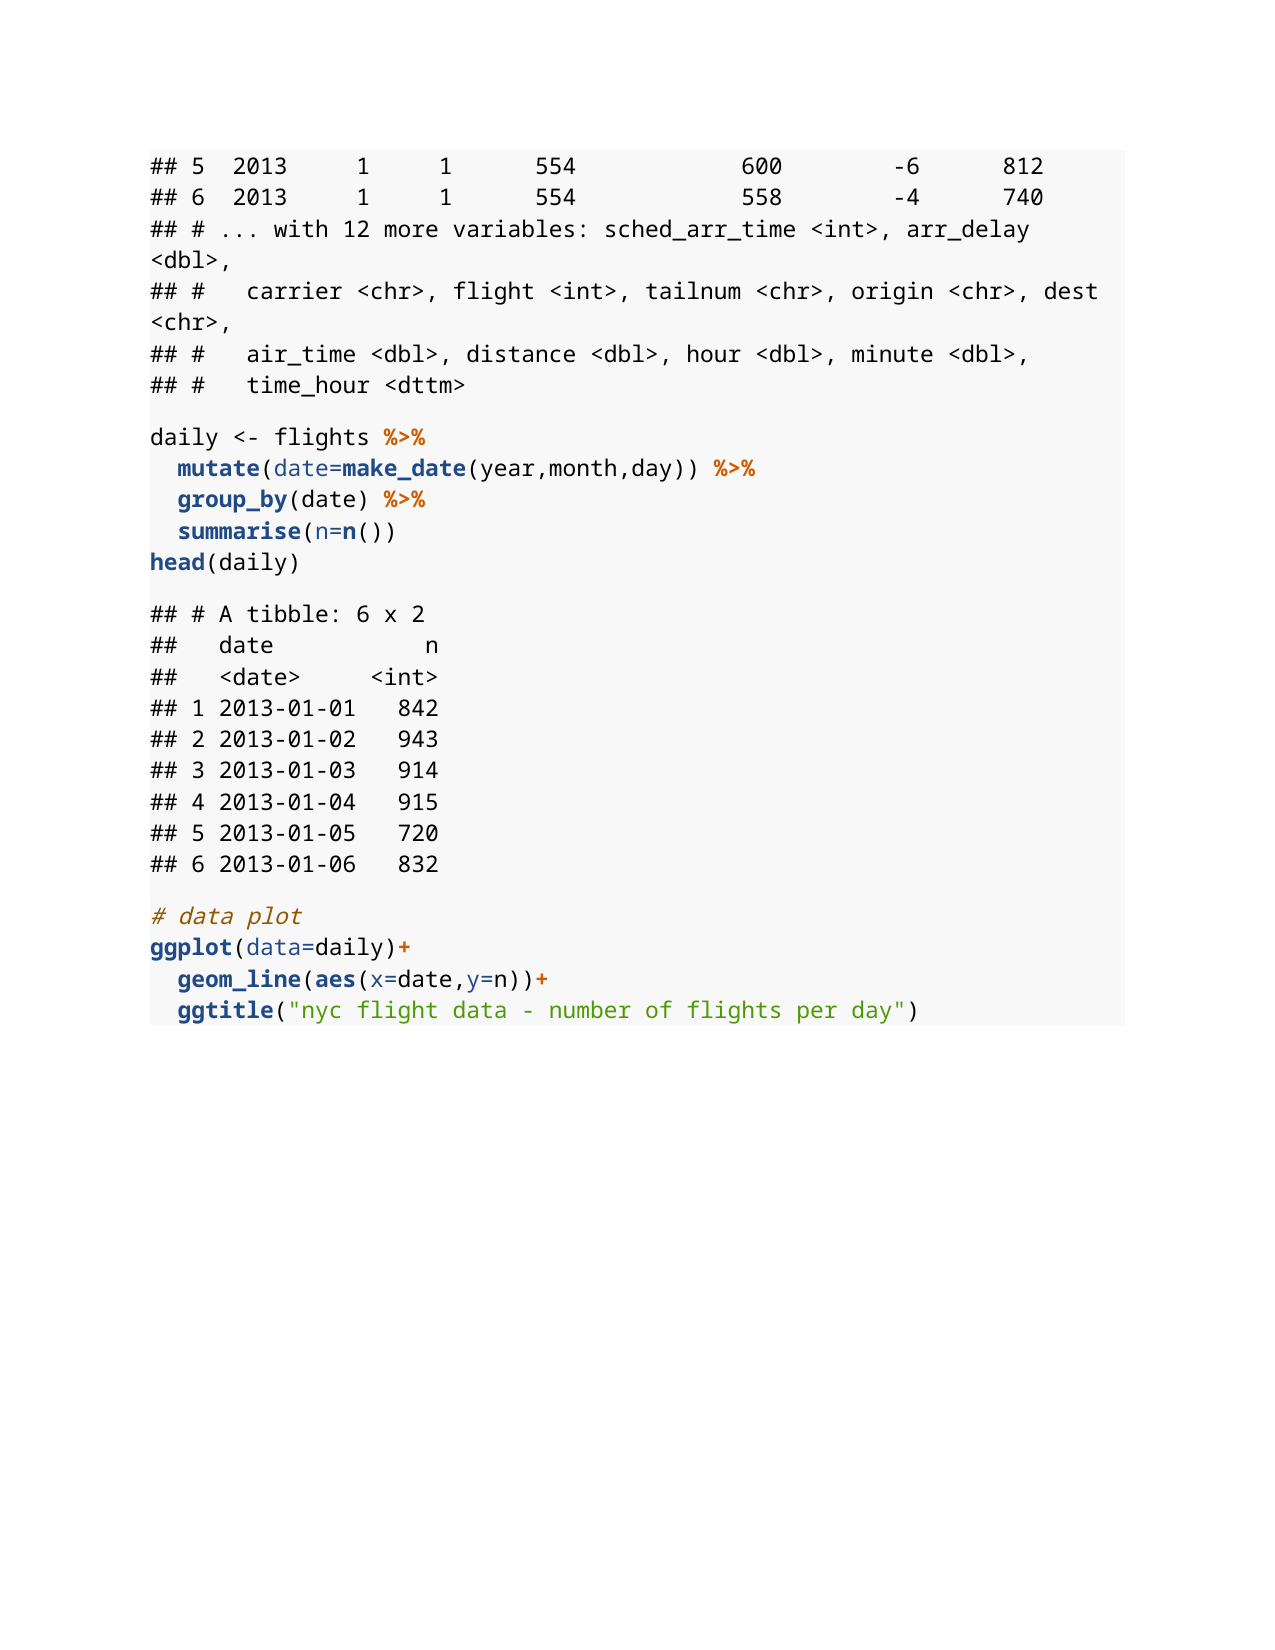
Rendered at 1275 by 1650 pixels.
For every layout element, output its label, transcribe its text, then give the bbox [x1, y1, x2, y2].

text daily <- flights %>% mutate(date=make_date(year,month,day)) %>% group_by(date) %>% summarise(n=n()) head(daily) [150, 421, 1125, 577]
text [150, 150, 1125, 400]
text # data plot ggplot(data=daily)+ geom_line(aes(x=date,y=n))+ ggtitle("nyc flight data - number of flights per day") [150, 900, 1125, 1025]
text ## # A tibble: 6 x 2 ## date n ## <date> <int> ## 1 2013-01-01 842 ## 2 2013-01-02 943 ## 3 2013-01-03 914 ## 4 2013-01-04 915 ## 5 2013-01-05 720 ## 6 2013-01-06 832 [150, 598, 1125, 879]
